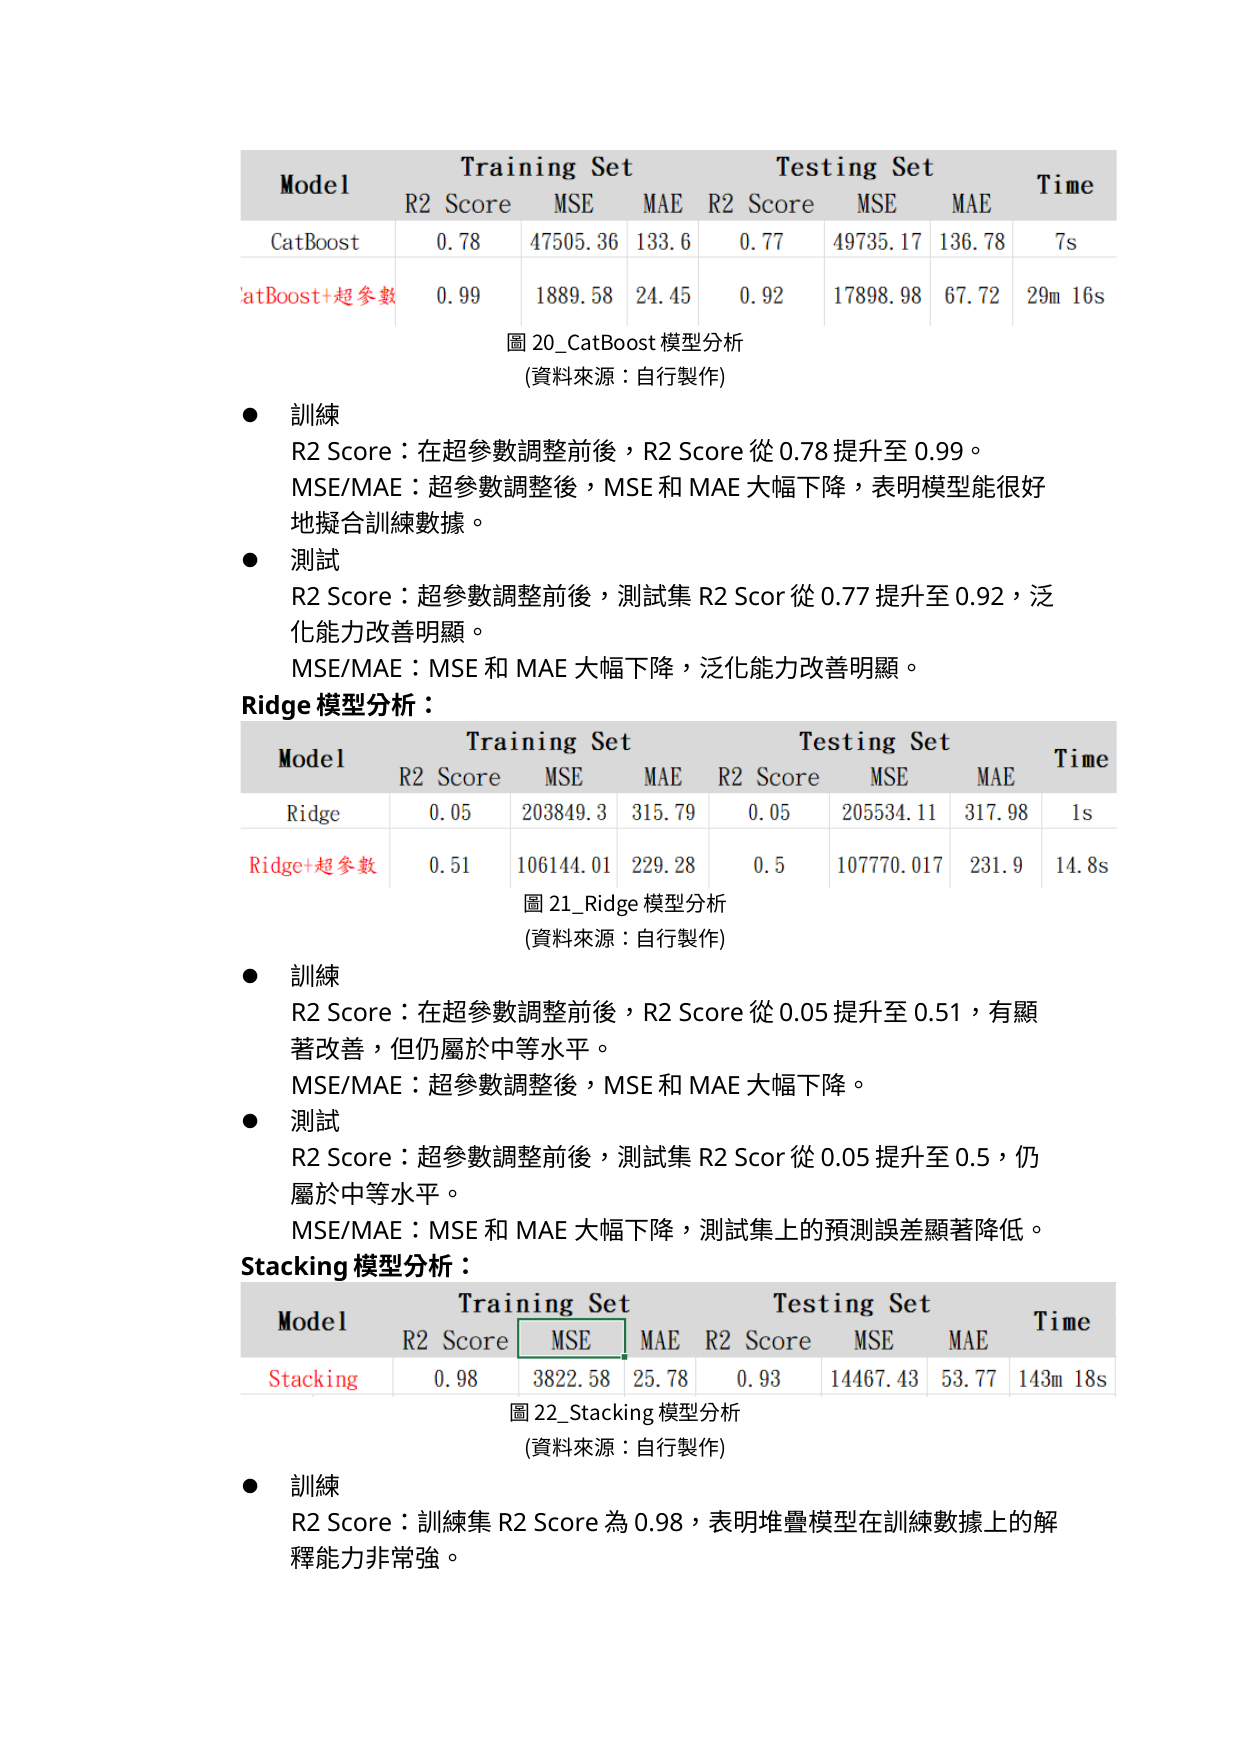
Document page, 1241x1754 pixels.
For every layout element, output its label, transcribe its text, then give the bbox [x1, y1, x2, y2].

text (資料來源：自行製作) [187, 360, 1063, 391]
list MSE/MAE：超參數調整後，MSE和MAE大幅下降。 [291, 1065, 1063, 1102]
list 訓練 [241, 957, 1063, 993]
text Stacking模型分析： [241, 1247, 1063, 1282]
list MSE/MAE：MSE 和 MAE 大幅下降，測試集上的預測誤差顯著降低。 [291, 1210, 1063, 1247]
list 測試 [241, 540, 1063, 576]
text (資料來源：自行製作) [187, 922, 1063, 952]
picture [240, 1282, 1117, 1397]
list R2 Score：超參數調整前後，測試集 R2 Scor從0.05提升至0.5，仍屬於中等水平。 [291, 1138, 1063, 1210]
picture [240, 150, 1117, 326]
list 訓練 [241, 1466, 1063, 1502]
list R2 Score：訓練集R2 Score為0.98，表明堆疊模型在訓練數據上的解釋能力非常強。 [291, 1502, 1063, 1575]
list MSE/MAE：MSE 和 MAE 大幅下降，泛化能力改善明顯。 [291, 649, 1063, 685]
list R2 Score：超參數調整前後，測試集 R2 Scor從0.77提升至0.92，泛化能力改善明顯。 [291, 576, 1063, 649]
list 測試 [241, 1102, 1063, 1138]
text Ridge模型分析： [241, 685, 1063, 721]
list R2 Score：在超參數調整前後，R2 Score從0.78提升至 0.99。 [291, 431, 1063, 468]
list R2 Score：在超參數調整前後，R2 Score從0.05提升至0.51，有顯著改善，但仍屬於中等水平。 [291, 993, 1063, 1065]
text (資料來源：自行製作) [187, 1431, 1063, 1461]
list 訓練 [241, 395, 1063, 431]
list MSE/MAE：超參數調整後，MSE和MAE大幅下降，表明模型能很好地擬合訓練數據。 [291, 468, 1063, 540]
picture [240, 721, 1117, 888]
